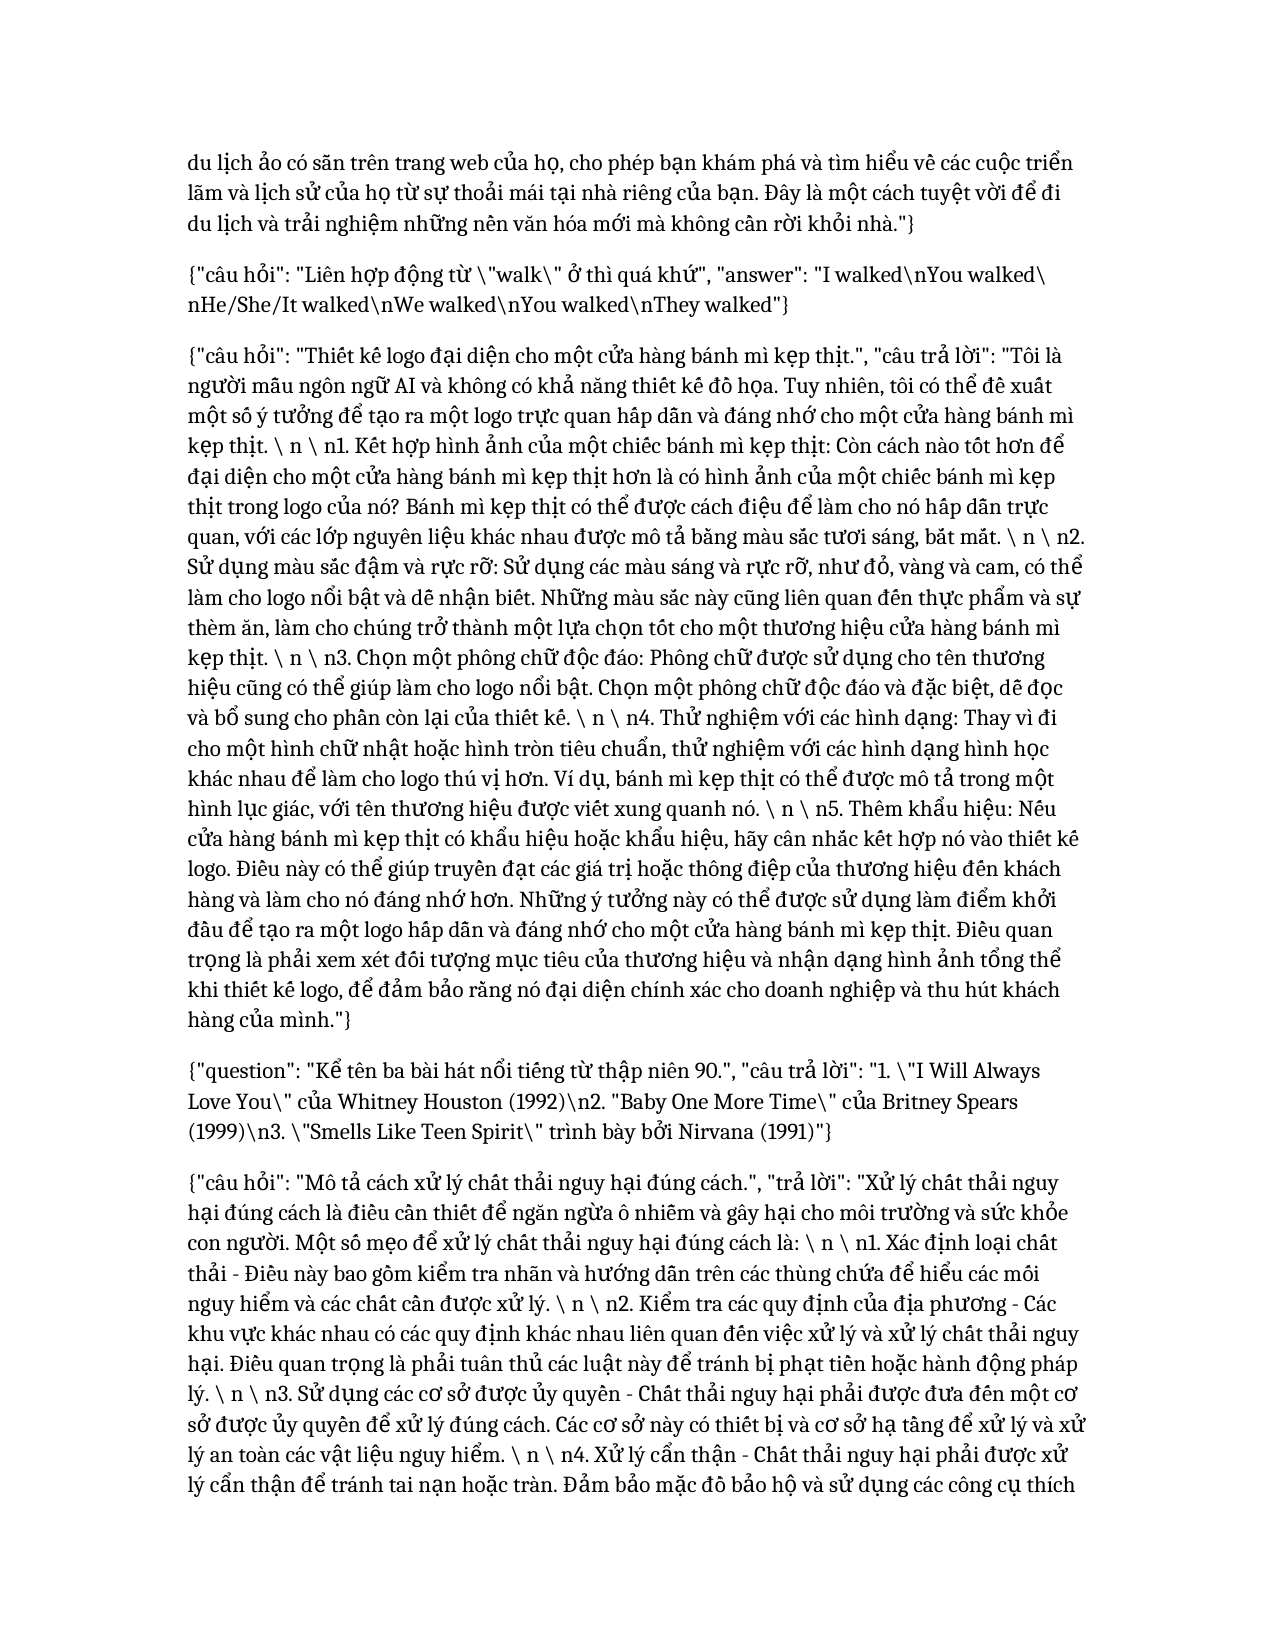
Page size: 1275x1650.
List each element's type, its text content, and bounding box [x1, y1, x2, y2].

text {"câu hỏi": "Liên hợp động từ \"walk\" ở thì quá khứ", "answer": "I walked\nYou walked\nHe/She/It walked\nWe walked\nYou walked\nThey walked"} [187, 261, 1087, 318]
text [187, 150, 1087, 237]
text {"question": "Kể tên ba bài hát nổi tiếng từ thập niên 90.", "câu trả lời": "1. \"I Will Always Love You\" của Whitney Houston (1992)\n2. "Baby One More Time\" của Britney Spears (1999)\n3. \"Smells Like Teen Spirit\" trình bày bởi Nirvana (1991)"} [187, 1058, 1087, 1145]
text {"câu hỏi": "Thiết kế logo đại diện cho một cửa hàng bánh mì kẹp thịt.", "câu trả lời": "Tôi là người mẫu ngôn ngữ AI và không có khả năng thiết kế đồ họa. Tuy nhiên, tôi có thể đề xuất một số ý tưởng để tạo ra một logo trực quan hấp dẫn và đáng nhớ cho một cửa hàng bánh mì kẹp thịt. \ n \ n1. Kết hợp hình ảnh của một chiếc bánh mì kẹp thịt: Còn cách nào tốt hơn để đại diện cho một cửa hàng bánh mì kẹp thịt hơn là có hình ảnh của một chiếc bánh mì kẹp thịt trong logo của nó? Bánh mì kẹp thịt có thể được cách điệu để làm cho nó hấp dẫn trực quan, với các lớp nguyên liệu khác nhau được mô tả bằng màu sắc tươi sáng, bắt mắt. \ n \ n2. Sử dụng màu sắc đậm và rực rỡ: Sử dụng các màu sáng và rực rỡ, như đỏ, vàng và cam, có thể làm cho logo nổi bật và dễ nhận biết. Những màu sắc này cũng liên quan đến thực phẩm và sự thèm ăn, làm cho chúng trở thành một lựa chọn tốt cho một thương hiệu cửa hàng bánh mì kẹp thịt. \ n \ n3. Chọn một phông chữ độc đáo: Phông chữ được sử dụng cho tên thương hiệu cũng có thể giúp làm cho logo nổi bật. Chọn một phông chữ độc đáo và đặc biệt, dễ đọc và bổ sung cho phần còn lại của thiết kế. \ n \ n4. Thử nghiệm với các hình dạng: Thay vì đi cho một hình chữ nhật hoặc hình tròn tiêu chuẩn, thử nghiệm với các hình dạng hình học khác nhau để làm cho logo thú vị hơn. Ví dụ, bánh mì kẹp thịt có thể được mô tả trong một hình lục giác, với tên thương hiệu được viết xung quanh nó. \ n \ n5. Thêm khẩu hiệu: Nếu cửa hàng bánh mì kẹp thịt có khẩu hiệu hoặc khẩu hiệu, hãy cân nhắc kết hợp nó vào thiết kế logo. Điều này có thể giúp truyền đạt các giá trị hoặc thông điệp của thương hiệu đến khách hàng và làm cho nó đáng nhớ hơn. Những ý tưởng này có thể được sử dụng làm điểm khởi đầu để tạo ra một logo hấp dẫn và đáng nhớ cho một cửa hàng bánh mì kẹp thịt. Điều quan trọng là phải xem xét đối tượng mục tiêu của thương hiệu và nhận dạng hình ảnh tổng thể khi thiết kế logo, để đảm bảo rằng nó đại diện chính xác cho doanh nghiệp và thu hút khách hàng của mình."} [187, 343, 1087, 1034]
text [187, 1170, 1087, 1498]
